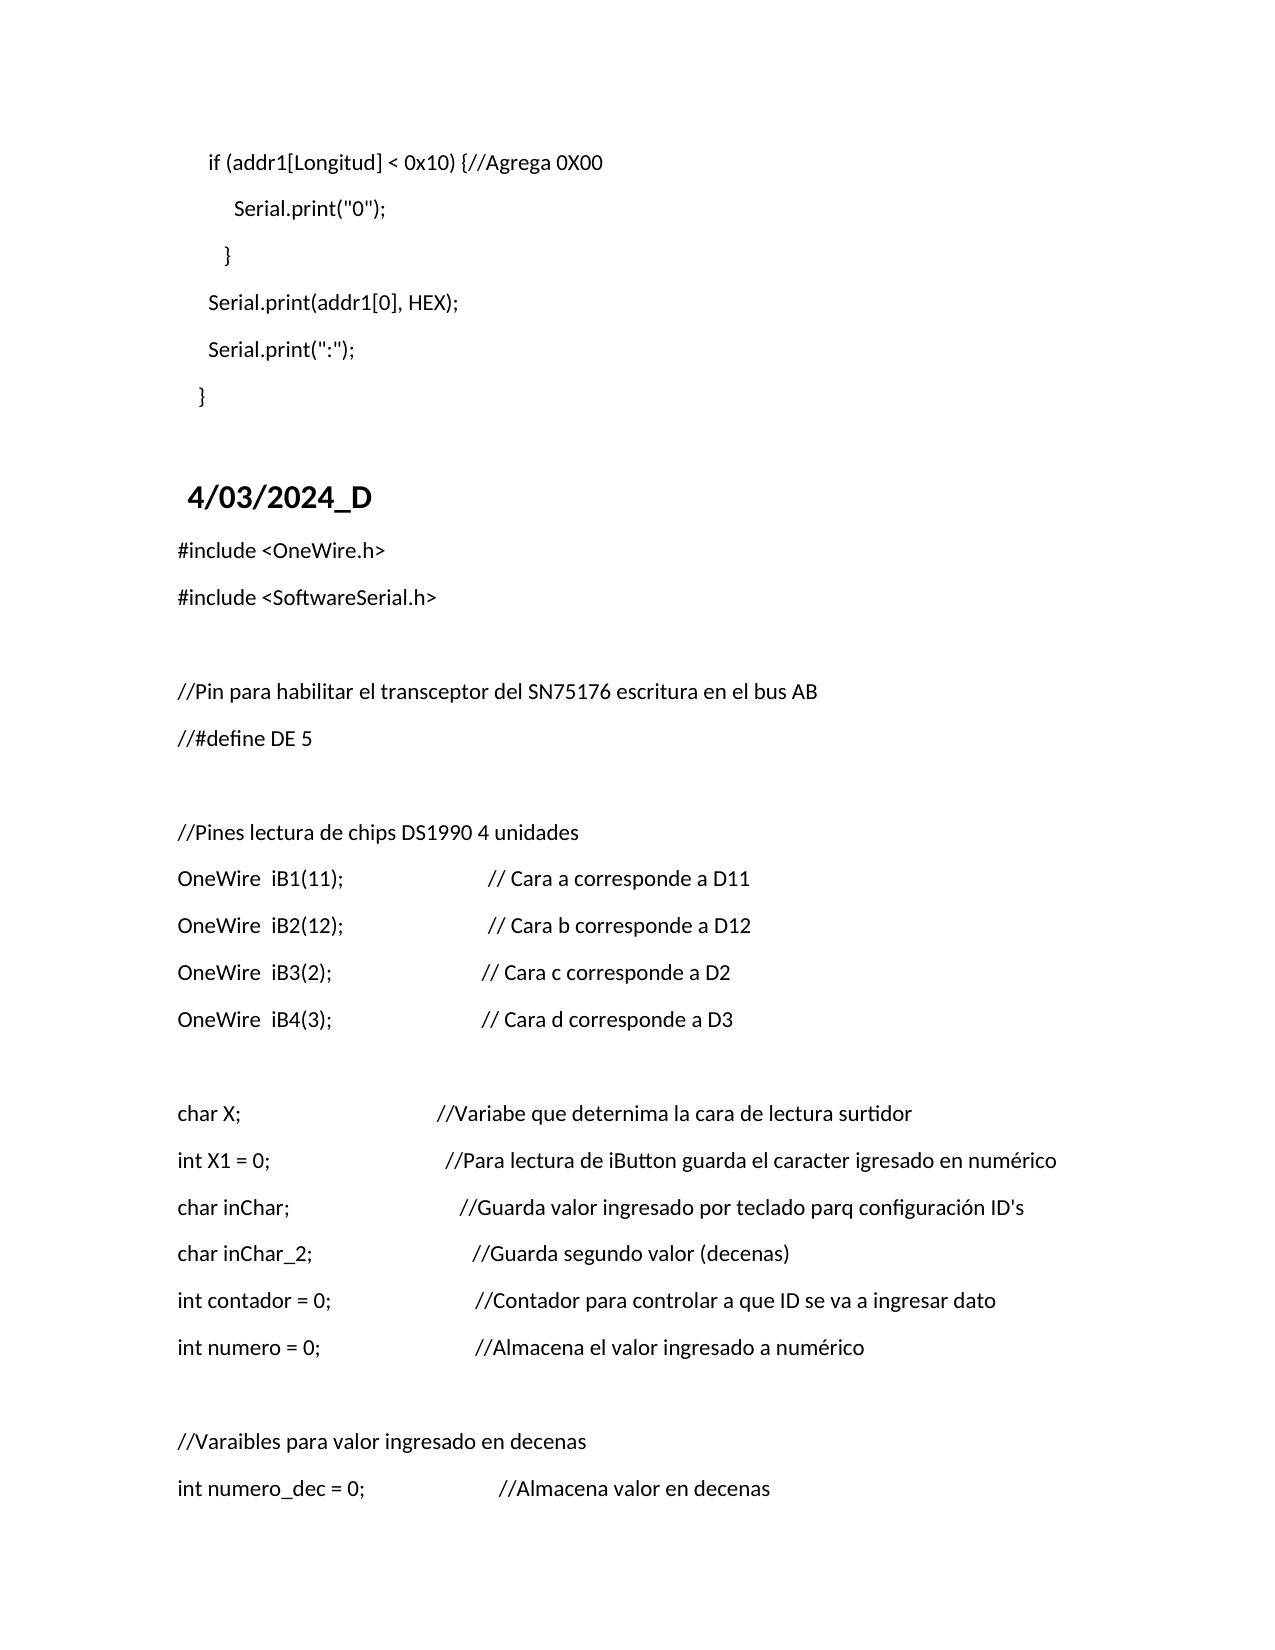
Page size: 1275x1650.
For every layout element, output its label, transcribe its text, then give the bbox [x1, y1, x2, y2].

text char X; //Variabe que deternima la cara de lectura surtidor [177, 1099, 1098, 1127]
text //#define DE 5 [177, 724, 1098, 752]
text } [177, 241, 1098, 269]
text int numero_dec = 0; //Almacena valor en decenas [177, 1474, 1098, 1502]
text int X1 = 0; //Para lectura de iButton guarda el caracter igresado en numérico [177, 1146, 1098, 1174]
text //Pin para habilitar el transceptor del SN75176 escritura en el bus AB [177, 677, 1098, 705]
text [177, 148, 1098, 176]
text #include <SoftwareSerial.h> [177, 583, 1098, 611]
text OneWire iB1(11); // Cara a corresponde a D11 [177, 864, 1098, 892]
text //Varaibles para valor ingresado en decenas [177, 1427, 1098, 1455]
text char inChar; //Guarda valor ingresado por teclado parq configuración ID's [177, 1193, 1098, 1221]
text //Pines lectura de chips DS1990 4 unidades [177, 818, 1098, 846]
text Serial.print(":"); [177, 335, 1098, 363]
text int contador = 0; //Contador para controlar a que ID se va a ingresar dato [177, 1286, 1098, 1314]
text OneWire iB2(12); // Cara b corresponde a D12 [177, 911, 1098, 939]
text OneWire iB4(3); // Cara d corresponde a D3 [177, 1005, 1098, 1033]
text } [177, 382, 1098, 410]
text int numero = 0; //Almacena el valor ingresado a numérico [177, 1333, 1098, 1361]
text OneWire iB3(2); // Cara c corresponde a D2 [177, 958, 1098, 986]
text Serial.print("0"); [177, 194, 1098, 222]
text char inChar_2; //Guarda segundo valor (decenas) [177, 1239, 1098, 1267]
text 4/03/2024_D [177, 476, 1098, 516]
text #include <OneWire.h> [177, 536, 1098, 564]
text Serial.print(addr1[0], HEX); [177, 288, 1098, 316]
